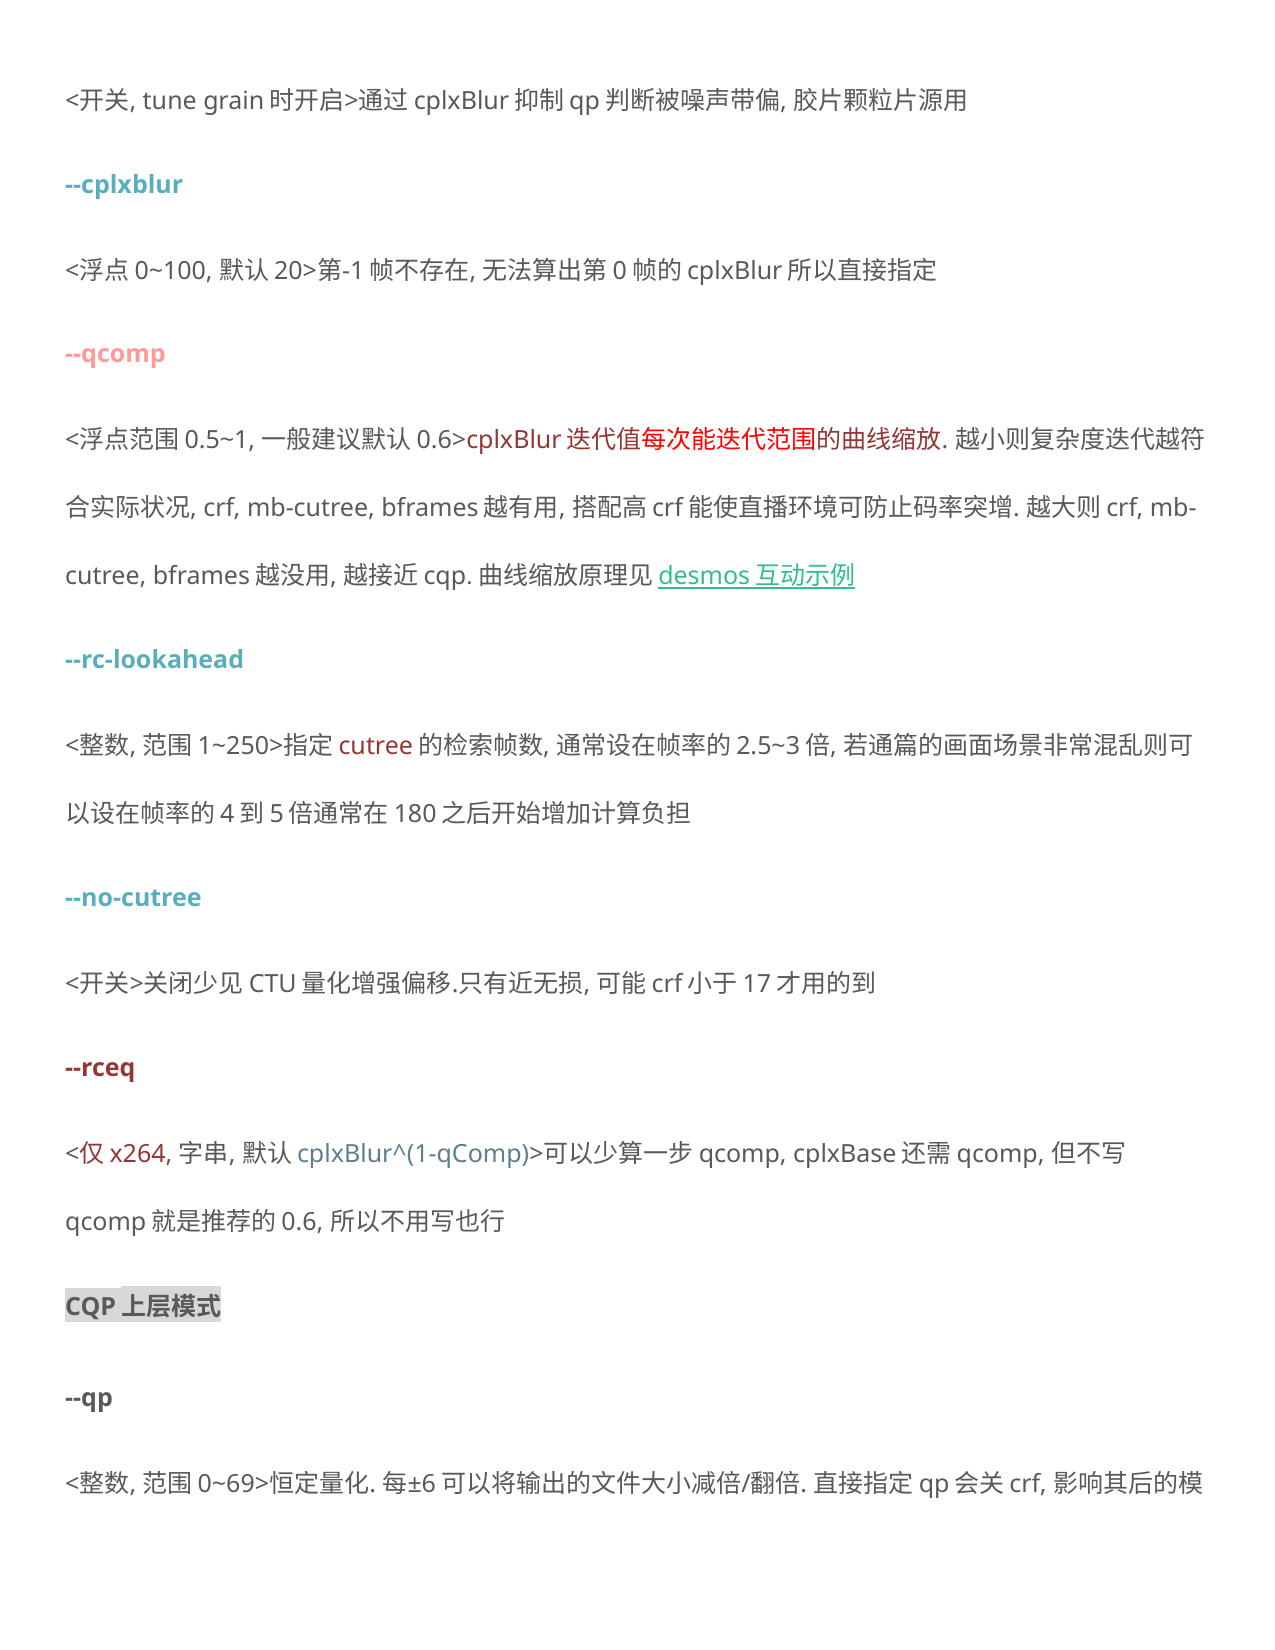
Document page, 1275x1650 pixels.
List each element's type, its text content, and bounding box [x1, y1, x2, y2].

text <开关, tune grain时开启>通过cplxBlur抑制qp判断被噪声带偏, 胶片颗粒片源用 [65, 64, 1210, 132]
text --cplxblur [65, 149, 1210, 217]
text --qp [65, 1363, 1210, 1431]
subtitle CQP上层模式 [65, 1270, 1210, 1338]
text --rc-lookahead [65, 625, 1210, 693]
text --qcomp [65, 319, 1210, 387]
text <开关>关闭少见CTU量化增强偏移.只有近无损, 可能crf小于17才用的到 [65, 947, 1210, 1015]
text --rceq [65, 1032, 1210, 1100]
text <仅x264, 字串, 默认cplxBlur^(1-qComp)>可以少算一步qcomp, cplxBase还需qcomp, 但不写qcomp就是推荐的0.6, 所以不用写也行 [65, 1117, 1210, 1253]
text <浮点范围0.5~1, 一般建议默认0.6>cplxBlur迭代值每次能迭代范围的曲线缩放. 越小则复杂度迭代越符合实际状况, crf, mb-cutree, bframes越有用, 搭配高crf能使直播环境可防止码率突增. 越大则crf, mb-cutree, bframes越没用, 越接近cqp. 曲线缩放原理见desmos互动示例 [65, 404, 1210, 608]
text --no-cutree [65, 863, 1210, 931]
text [65, 1448, 1210, 1516]
text <整数, 范围1~250>指定cutree的检索帧数, 通常设在帧率的2.5~3倍, 若通篇的画面场景非常混乱则可以设在帧率的4到5倍通常在180之后开始增加计算负担 [65, 710, 1210, 846]
text <浮点0~100, 默认20>第-1帧不存在, 无法算出第0帧的cplxBlur所以直接指定 [65, 234, 1210, 302]
